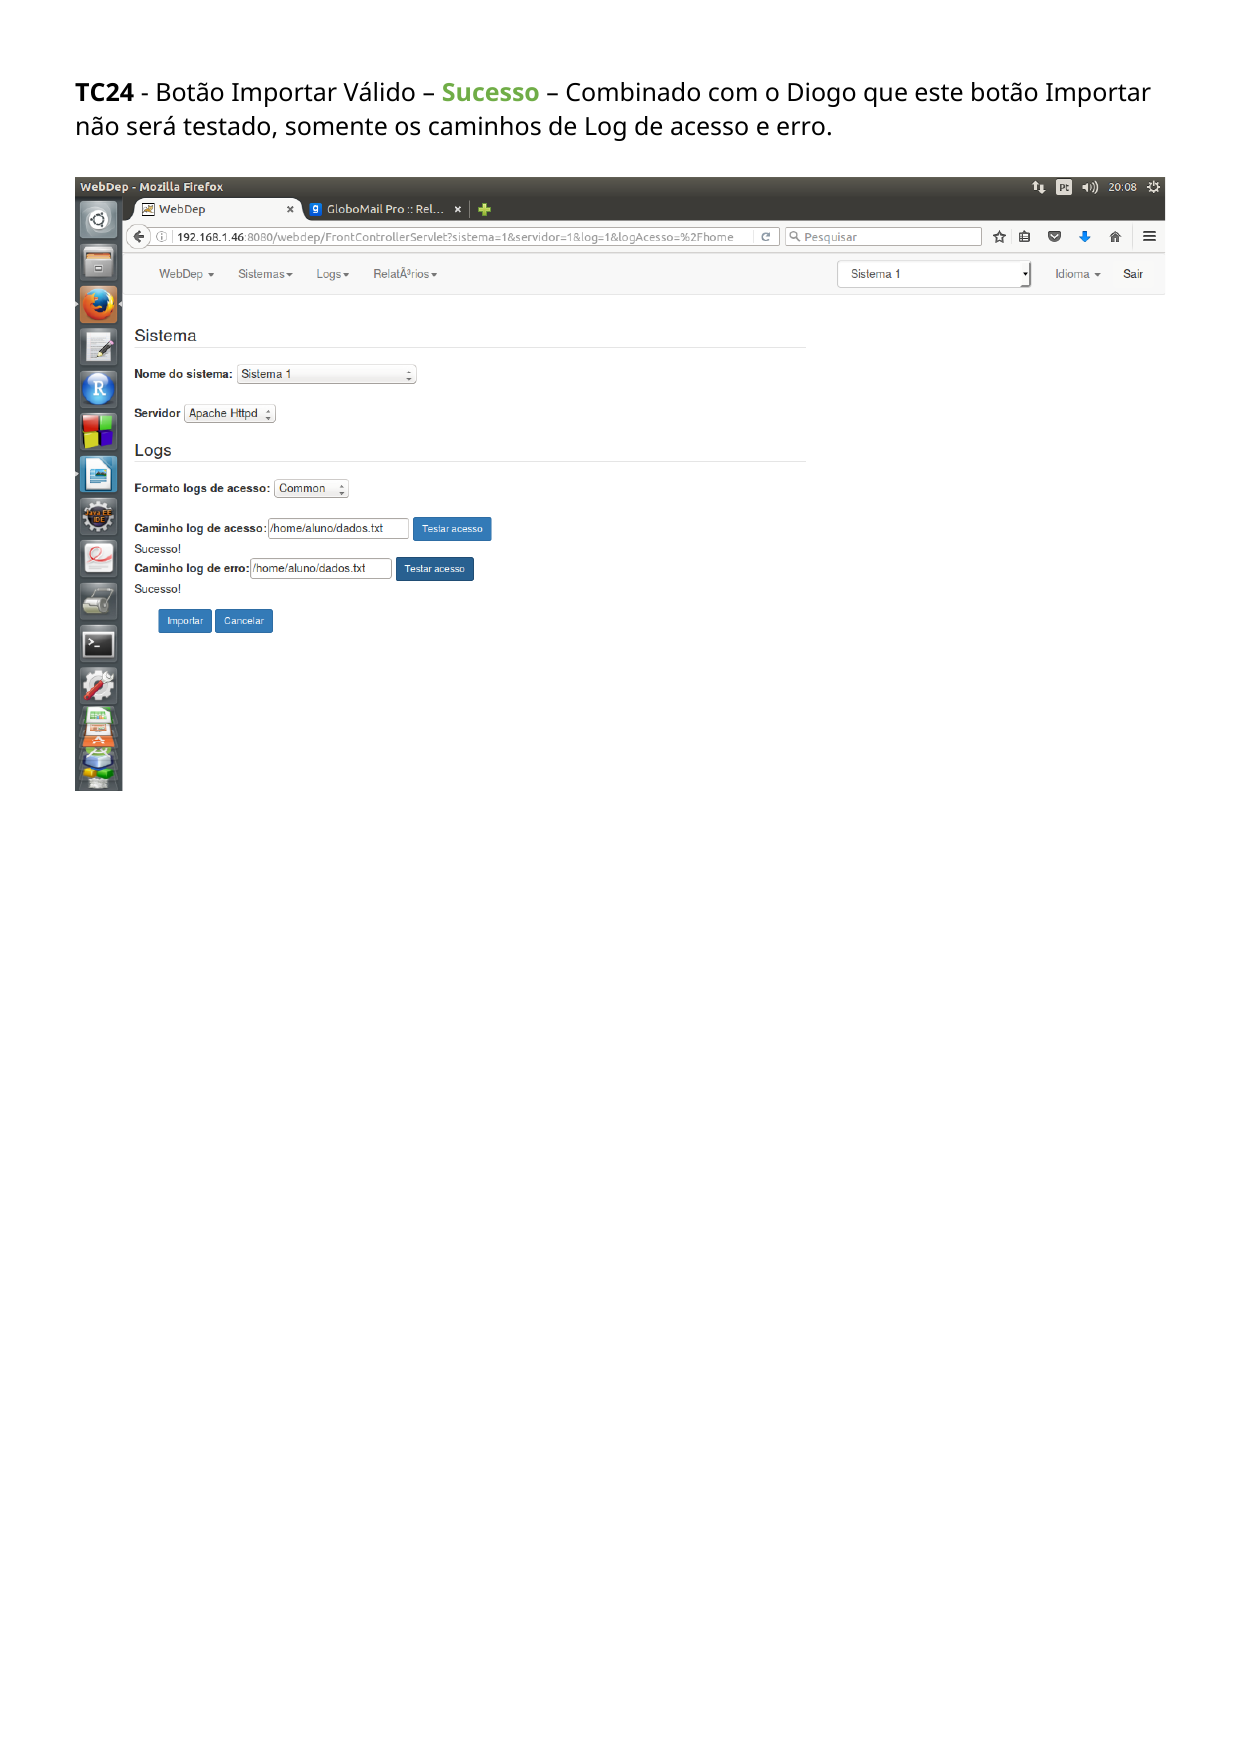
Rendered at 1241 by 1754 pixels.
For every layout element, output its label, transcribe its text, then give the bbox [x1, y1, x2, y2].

picture [75, 177, 1166, 791]
text TC24 - Botão Importar Válido – Sucesso – Combinado com o Diogo que este botão Importar não será testado, somente os caminhos de Log de acesso e erro. [75, 75, 1165, 143]
